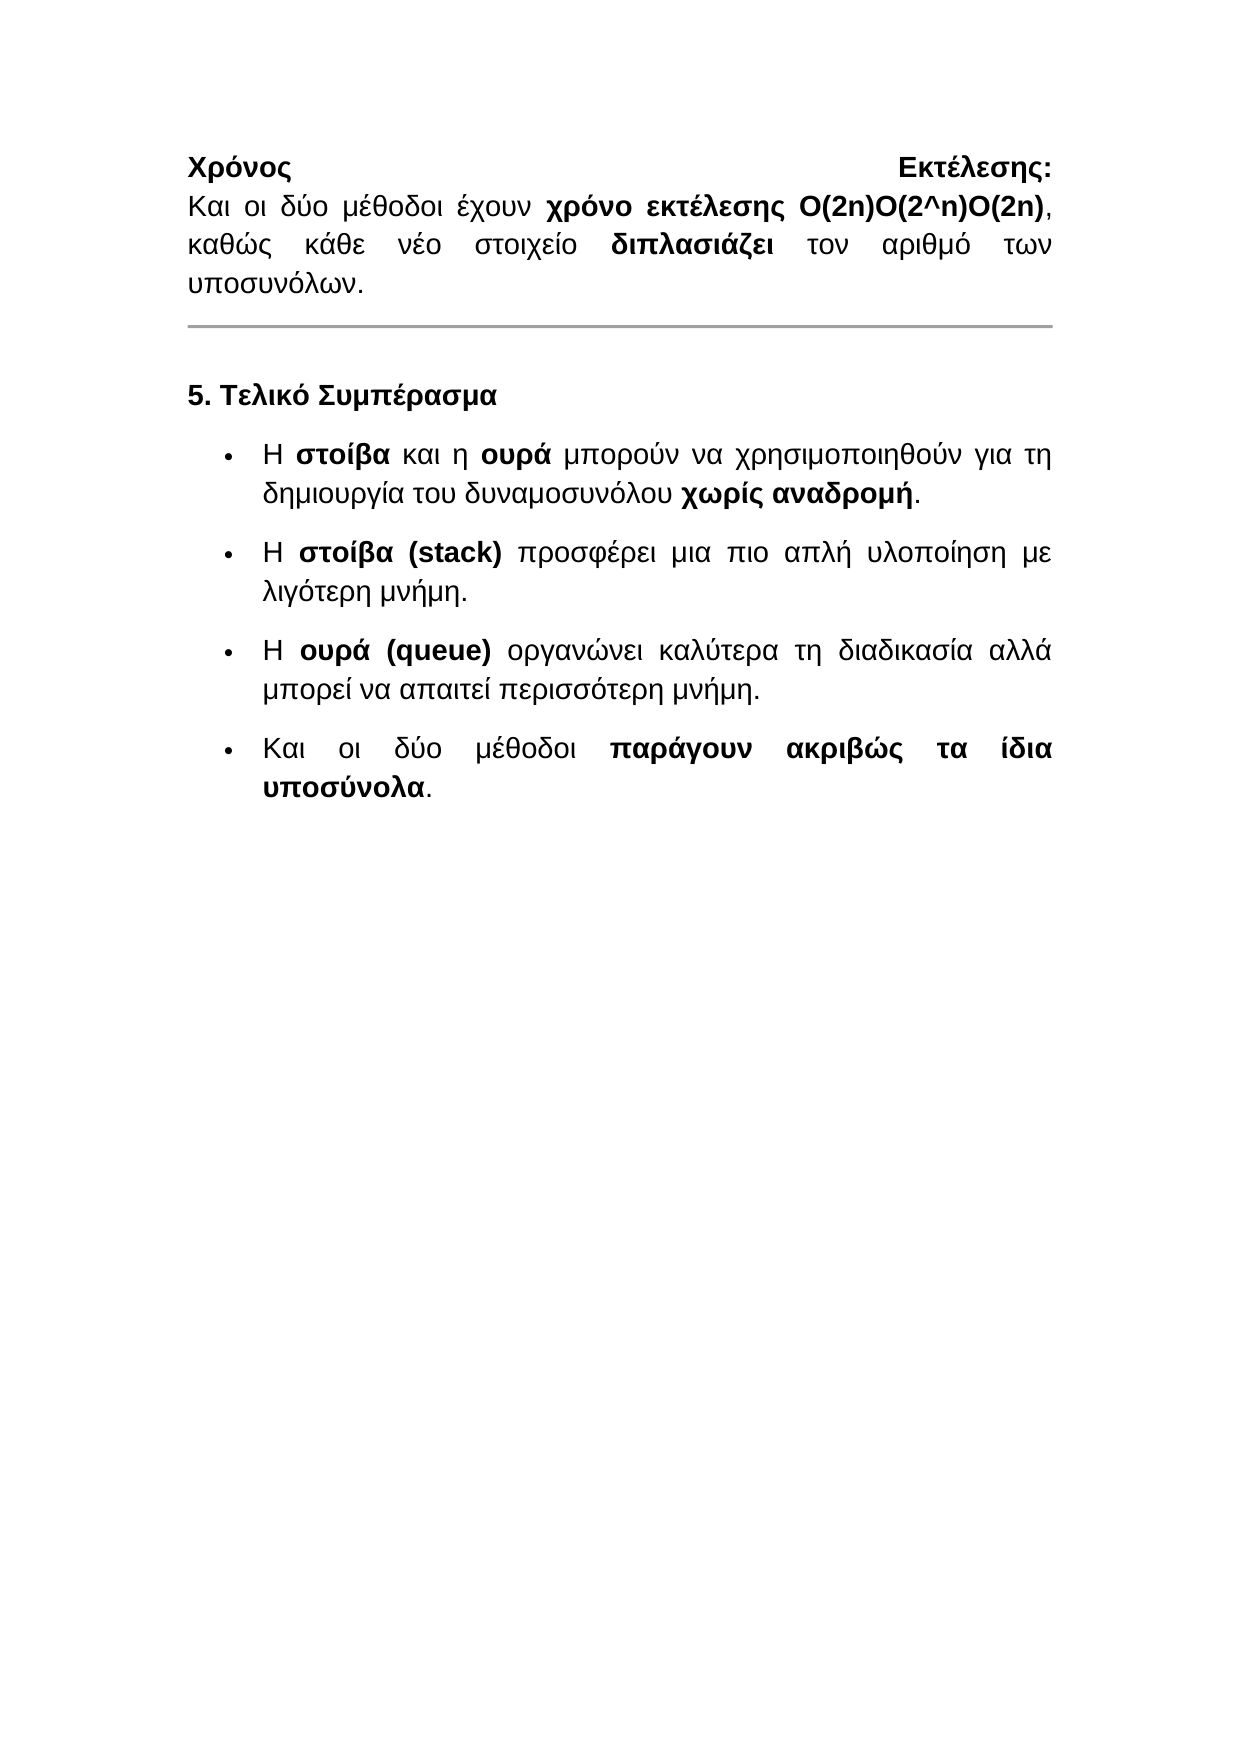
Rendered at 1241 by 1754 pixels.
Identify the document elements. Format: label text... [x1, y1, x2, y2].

list Και οι δύο μέθοδοι παράγουν ακριβώς τα ίδια υποσύνολα. [225, 731, 1053, 803]
list Η ουρά (queue) οργανώνει καλύτερα τη διαδικασία αλλά μπορεί να απαιτεί περισσότερη μνήμη. [225, 633, 1053, 705]
text 5. Τελικό Συμπέρασμα [187, 378, 1053, 412]
text Χρόνος Εκτέλεσης: Και οι δύο μέθοδοι έχουν χρόνο εκτέλεσης O(2n)O(2^n)O(2n), καθώς κάθε νέο στοιχείο διπλασιάζει τον αριθμό των υποσυνόλων. [187, 150, 1053, 299]
list Η στοίβα και η ουρά μπορούν να χρησιμοποιηθούν για τη δημιουργία του δυναμοσυνόλου χωρίς αναδρομή. [225, 437, 1053, 509]
list Η στοίβα (stack) προσφέρει μια πιο απλή υλοποίηση με λιγότερη μνήμη. [225, 535, 1053, 607]
